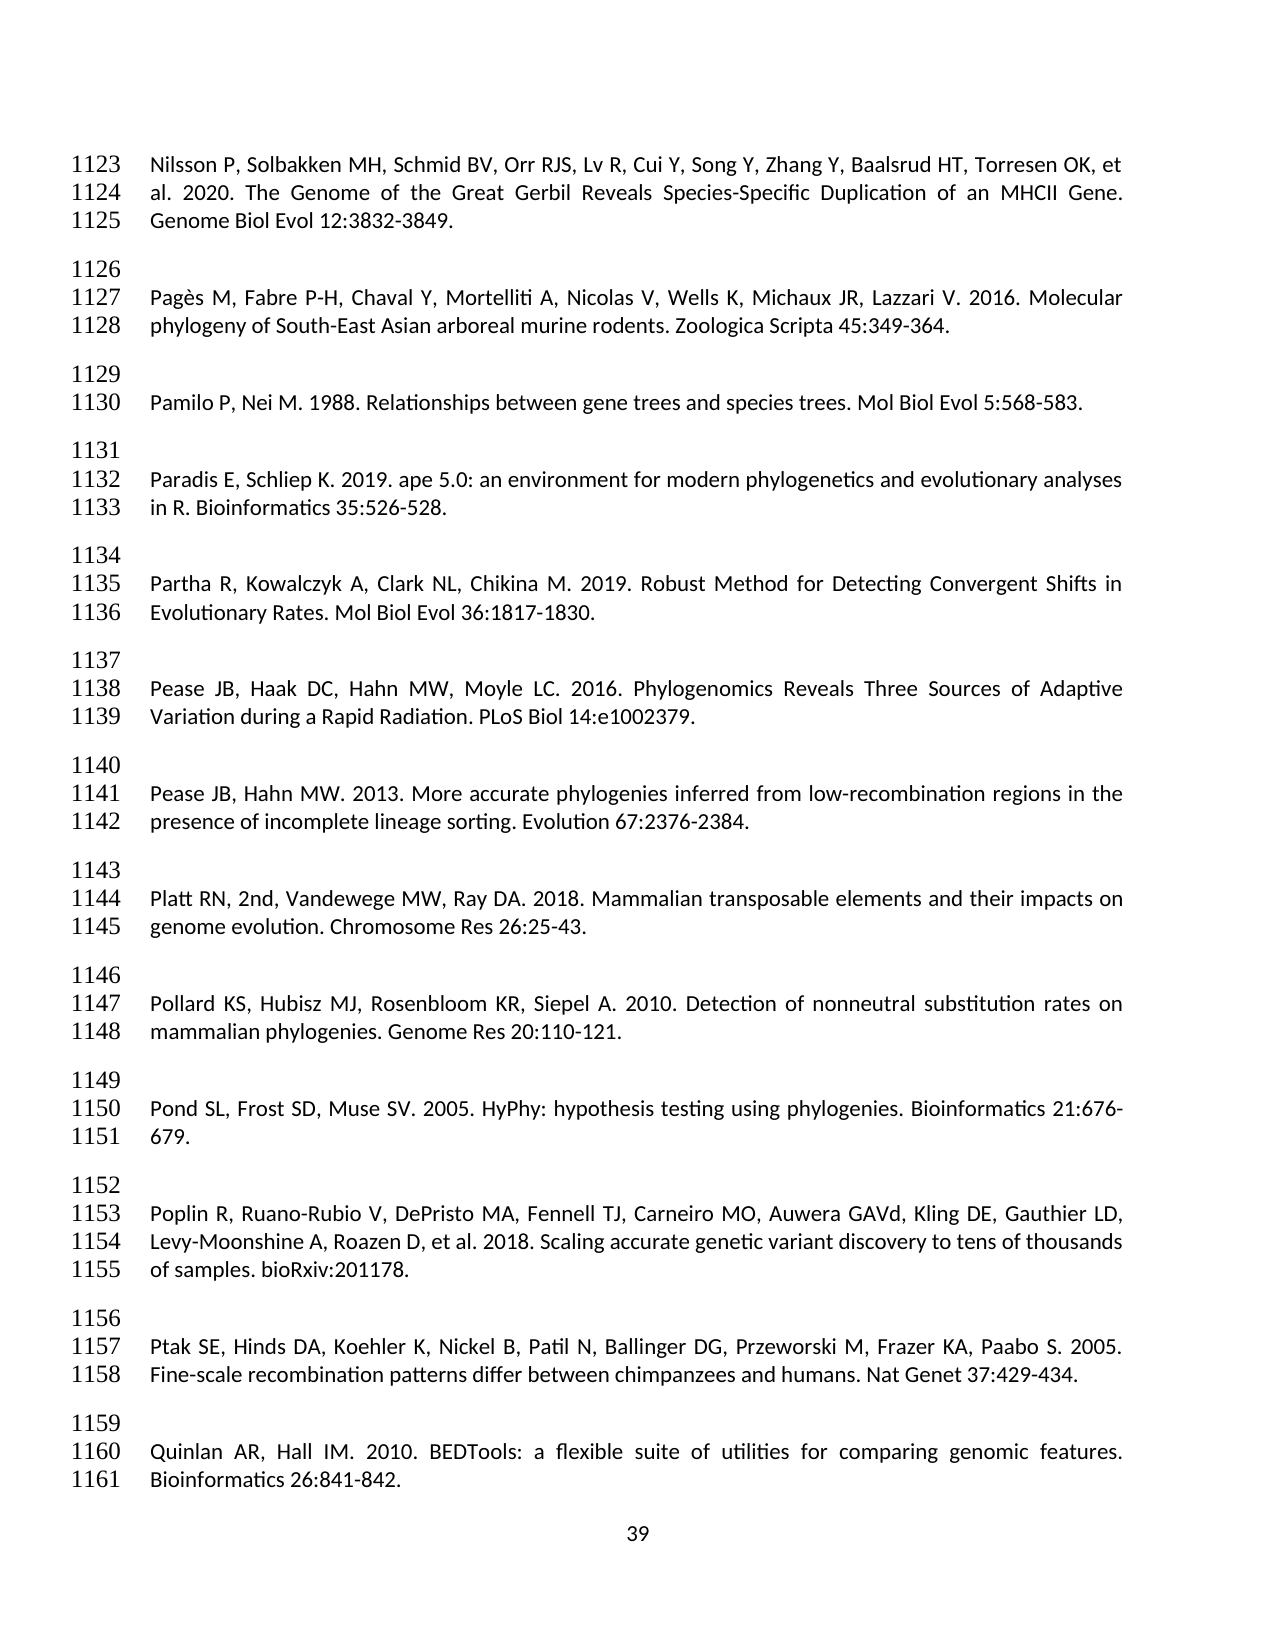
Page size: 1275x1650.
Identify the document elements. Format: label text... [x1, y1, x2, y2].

text Quinlan AR, Hall IM. 2010. BEDTools: a flexible suite of utilities for comparing genomic features. Bioinformatics 26:841-842. [150, 1437, 1125, 1493]
text Pond SL, Frost SD, Muse SV. 2005. HyPhy: hypothesis testing using phylogenies. Bioinformatics 21:676-679. [150, 1094, 1125, 1150]
text Ptak SE, Hinds DA, Koehler K, Nickel B, Patil N, Ballinger DG, Przeworski M, Frazer KA, Paabo S. 2005. Fine-scale recombination patterns differ between chimpanzees and humans. Nat Genet 37:429-434. [150, 1332, 1125, 1388]
text Pollard KS, Hubisz MJ, Rosenbloom KR, Siepel A. 2010. Detection of nonneutral substitution rates on mammalian phylogenies. Genome Res 20:110-121. [150, 989, 1125, 1045]
text Pamilo P, Nei M. 1988. Relationships between gene trees and species trees. Mol Biol Evol 5:568-583. [150, 388, 1125, 416]
text Pease JB, Haak DC, Hahn MW, Moyle LC. 2016. Phylogenomics Reveals Three Sources of Adaptive Variation during a Rapid Radiation. PLoS Biol 14:e1002379. [150, 674, 1125, 731]
text Platt RN, 2nd, Vandewege MW, Ray DA. 2018. Mammalian transposable elements and their impacts on genome evolution. Chromosome Res 26:25-43. [150, 884, 1125, 940]
text Nilsson P, Solbakken MH, Schmid BV, Orr RJS, Lv R, Cui Y, Song Y, Zhang Y, Baalsrud HT, Torresen OK, et al. 2020. The Genome of the Great Gerbil Reveals Species-Specific Duplication of an MHCII Gene. Genome Biol Evol 12:3832-3849. [150, 150, 1125, 234]
text Paradis E, Schliep K. 2019. ape 5.0: an environment for modern phylogenetics and evolutionary analyses in R. Bioinformatics 35:526-528. [150, 465, 1125, 521]
text Partha R, Kowalczyk A, Clark NL, Chikina M. 2019. Robust Method for Detecting Convergent Shifts in Evolutionary Rates. Mol Biol Evol 36:1817-1830. [150, 569, 1125, 626]
text Pagès M, Fabre P-H, Chaval Y, Mortelliti A, Nicolas V, Wells K, Michaux JR, Lazzari V. 2016. Molecular phylogeny of South-East Asian arboreal murine rodents. Zoologica Scripta 45:349-364. [150, 283, 1125, 339]
text Pease JB, Hahn MW. 2013. More accurate phylogenies inferred from low-recombination regions in the presence of incomplete lineage sorting. Evolution 67:2376-2384. [150, 779, 1125, 835]
text Poplin R, Ruano-Rubio V, DePristo MA, Fennell TJ, Carneiro MO, Auwera GAVd, Kling DE, Gauthier LD, Levy-Moonshine A, Roazen D, et al. 2018. Scaling accurate genetic variant discovery to tens of thousands of samples. bioRxiv:201178. [150, 1199, 1125, 1283]
